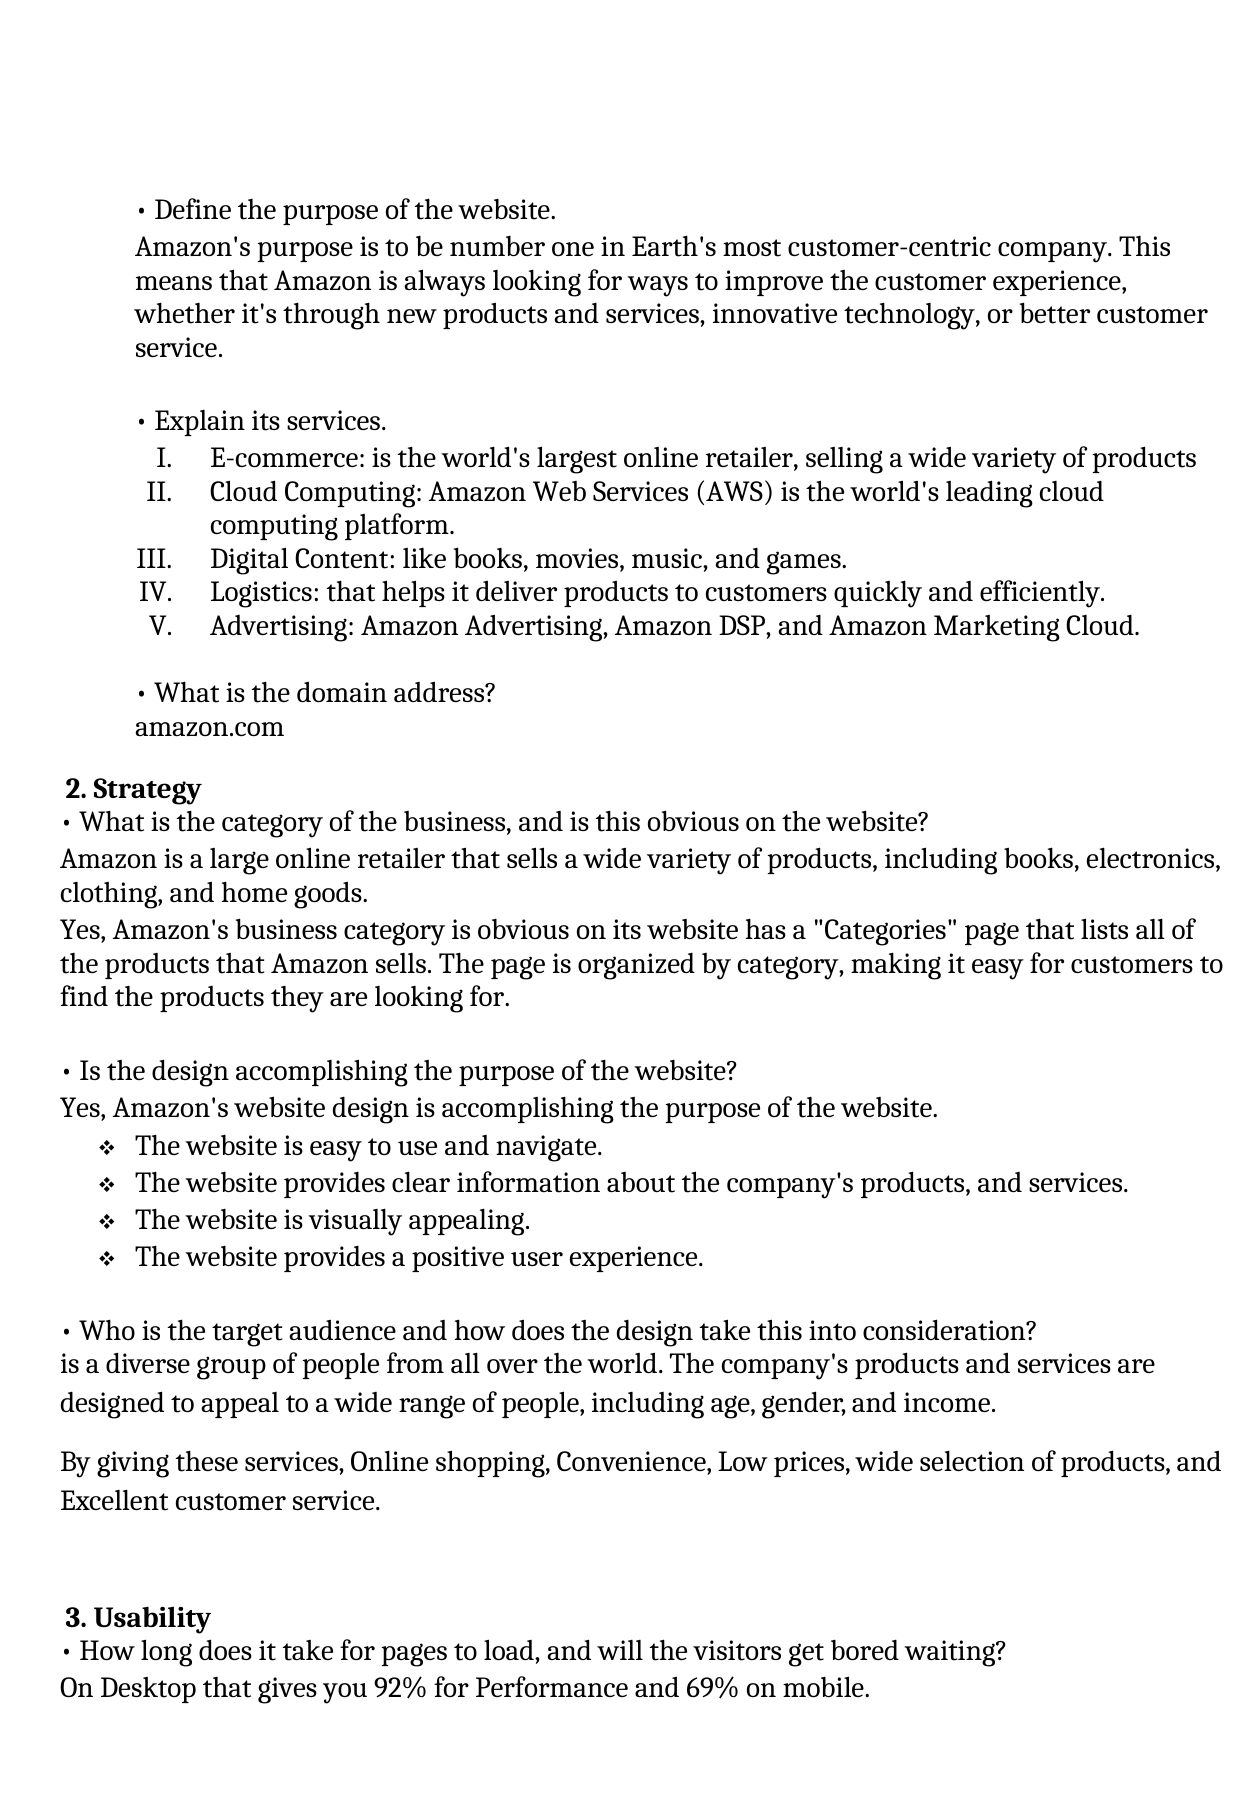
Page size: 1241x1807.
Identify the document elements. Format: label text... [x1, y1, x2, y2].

list Digital Content: like books, movies, music, and games. [172, 542, 1235, 576]
text • What is the category of the business, and is this obvious on the website? [60, 806, 1235, 839]
list The website is visually appealing. [97, 1203, 1235, 1236]
text • Is the design accomplishing the purpose of the website? [60, 1054, 1235, 1088]
text Yes, Amazon's website design is accomplishing the purpose of the website. [60, 1092, 1235, 1125]
text Amazon's purpose is to be number one in Earth's most customer-centric company. This means that Amazon is always looking for ways to improve the customer experience, whether it's through new products and services, innovative technology, or better customer service. [135, 230, 1235, 364]
list Advertising: Amazon Advertising, Amazon DSP, and Amazon Marketing Cloud. [172, 609, 1235, 643]
list E-commerce: is the world's largest online retailer, selling a wide variety of products [172, 441, 1235, 475]
list The website provides clear information about the company's products, and services. [97, 1166, 1235, 1199]
list The website is easy to use and navigate. [97, 1129, 1235, 1162]
list Logistics: that helps it deliver products to customers quickly and efficiently. [172, 576, 1235, 609]
text 3. Usability [60, 1601, 1235, 1634]
text • Who is the target audience and how does the design take this into consideration? [60, 1314, 1235, 1348]
list The website provides a positive user experience. [97, 1240, 1235, 1273]
text By giving these services, Online shopping, Convenience, Low prices, wide selection of products, and Excellent customer service. [60, 1446, 1235, 1518]
text On Desktop that gives you 92% for Performance and 69% on mobile. [60, 1671, 1235, 1704]
text • How long does it take for pages to load, and will the visitors get bored waiting? [60, 1634, 1235, 1668]
text 2. Strategy [60, 772, 1235, 806]
text • Define the purpose of the website. [60, 193, 1235, 227]
text Yes, Amazon's business category is obvious on its website has a "Categories" page that lists all of the products that Amazon sells. The page is organized by category, making it easy for customers to find the products they are looking for. [60, 913, 1235, 1014]
text • What is the domain address? [60, 676, 1235, 710]
text is a diverse group of people from all over the world. The company's products and services are designed to appeal to a wide range of people, including age, gender, and income. [60, 1348, 1235, 1420]
text amazon.com [60, 710, 1235, 743]
text Amazon is a large online retailer that sells a wide variety of products, including books, electronics, clothing, and home goods. [60, 843, 1235, 910]
text • Explain its services. [60, 404, 1235, 438]
list Cloud Computing: Amazon Web Services (AWS) is the world's leading cloud computing platform. [172, 475, 1235, 542]
